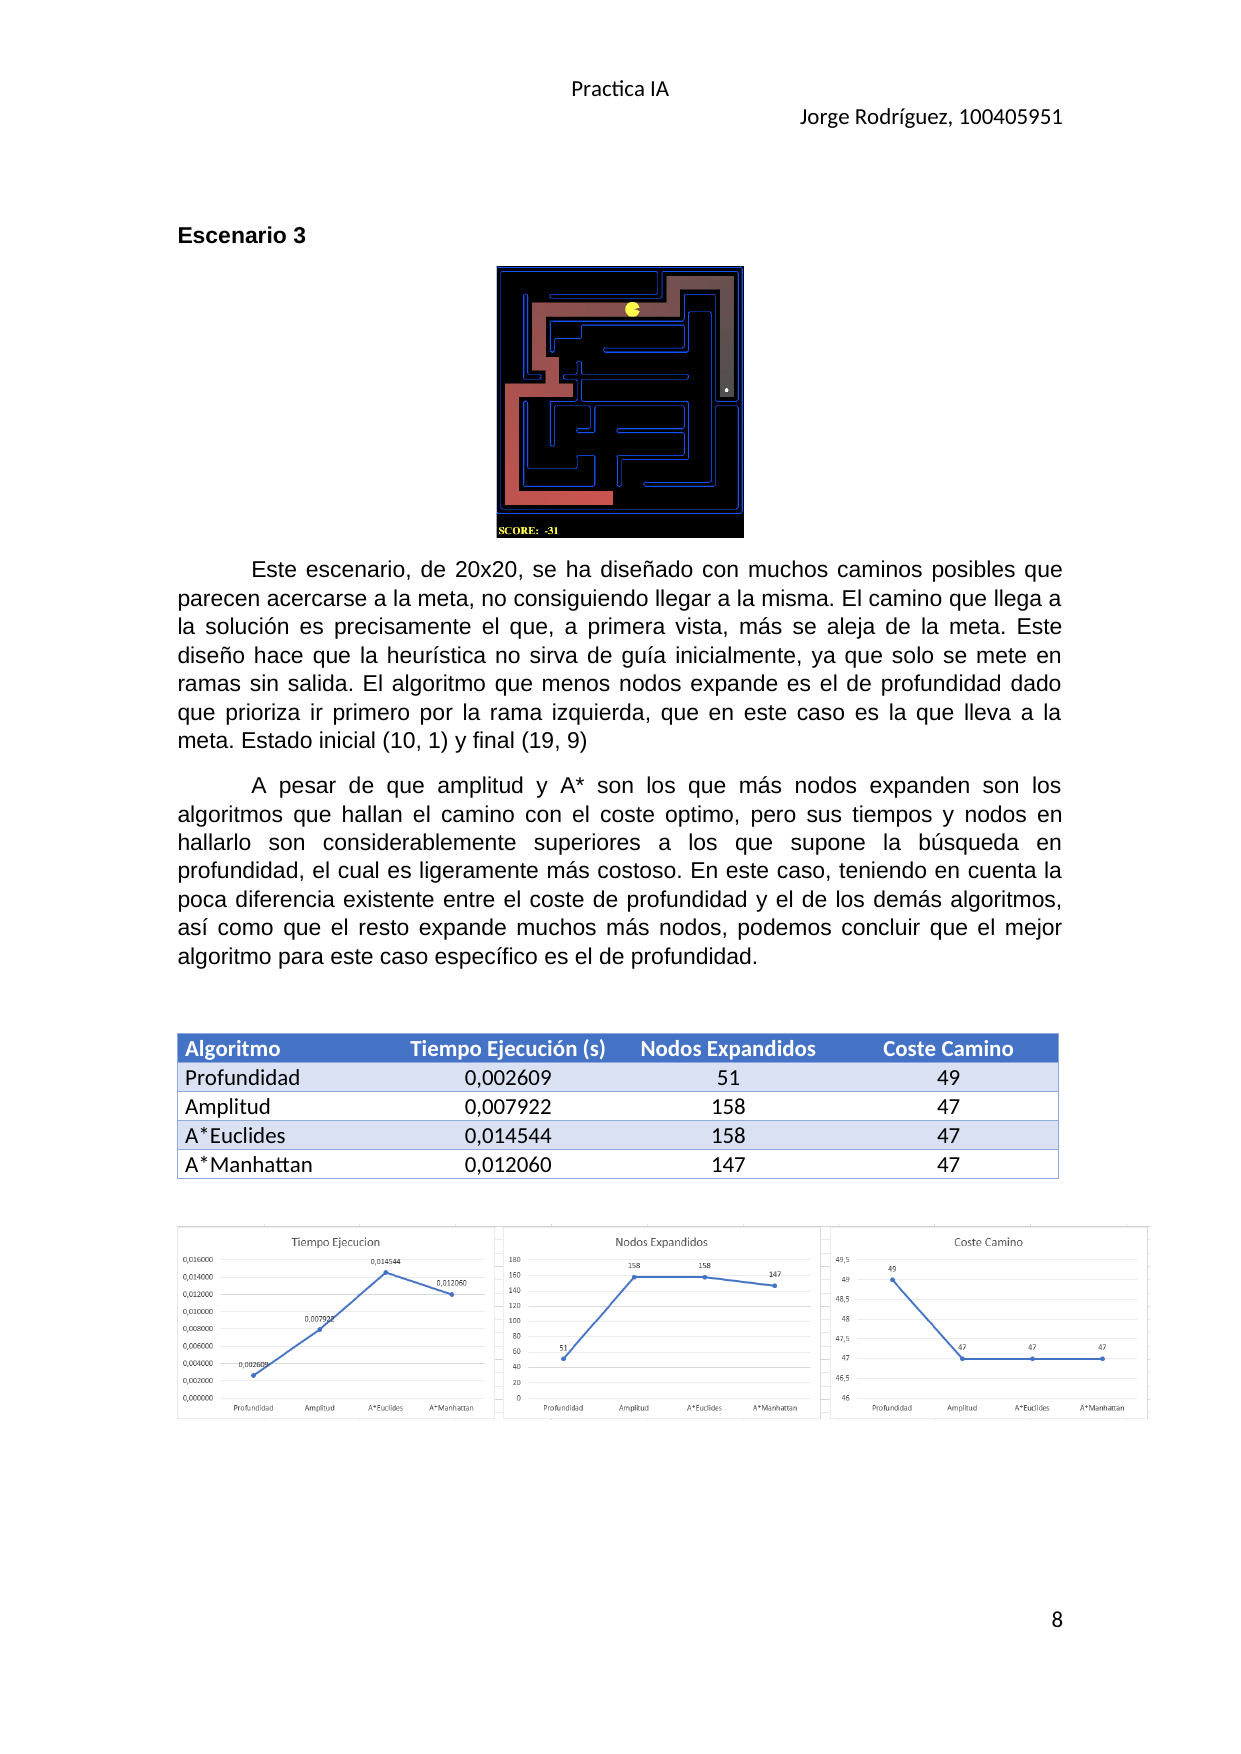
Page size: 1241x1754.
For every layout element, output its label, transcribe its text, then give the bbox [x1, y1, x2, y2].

table_cell 51 [618, 1063, 838, 1091]
table_header Nodos Expandidos [618, 1034, 838, 1062]
table_header Coste Camino [838, 1034, 1058, 1062]
table_cell 47 [838, 1150, 1058, 1178]
text A pesar de que amplitud y A* son los que más nodos expanden son los algoritmos que hallan el camino con el coste optimo, pero sus tiempos y nodos en hallarlo son considerablemente superiores a los que supone la búsqueda en profundidad, el cual es ligeramente más costoso. En este caso, teniendo en cuenta la poca diferencia existente entre el coste de profundidad y el de los demás algoritmos, así como que el resto expande muchos más nodos, podemos concluir que el mejor algoritmo para este caso específico es el de profundidad. [177, 772, 1063, 969]
table_header Algoritmo [178, 1034, 398, 1062]
picture [177, 1224, 1150, 1420]
table_cell Amplitud [178, 1092, 398, 1120]
table_cell 0,002609 [398, 1063, 618, 1091]
table_cell 0,007922 [398, 1092, 618, 1120]
table_cell 147 [618, 1150, 838, 1178]
table_cell 158 [618, 1092, 838, 1120]
picture [496, 266, 744, 538]
table_cell Profundidad [178, 1063, 398, 1091]
table_cell A*Manhattan [178, 1150, 398, 1178]
table_cell 47 [838, 1121, 1058, 1149]
subtitle Escenario 3 [177, 222, 1063, 248]
text Este escenario, de 20x20, se ha diseñado con muchos caminos posibles que parecen acercarse a la meta, no consiguiendo llegar a la misma. El camino que llega a la solución es precisamente el que, a primera vista, más se aleja de la meta. Este diseño hace que la heurística no sirva de guía inicialmente, ya que solo se mete en ramas sin salida. El algoritmo que menos nodos expande es el de profundidad dado que prioriza ir primero por la rama izquierda, que en este caso es la que lleva a la meta. Estado inicial (10, 1) y final (19, 9) [177, 556, 1063, 753]
table_cell 158 [618, 1121, 838, 1149]
table_cell 47 [838, 1092, 1058, 1120]
table_cell 0,012060 [398, 1150, 618, 1178]
table_cell 49 [838, 1063, 1058, 1091]
table_cell A*Euclides [178, 1121, 398, 1149]
table_header Tiempo Ejecución (s) [398, 1034, 618, 1062]
table_cell 0,014544 [398, 1121, 618, 1149]
